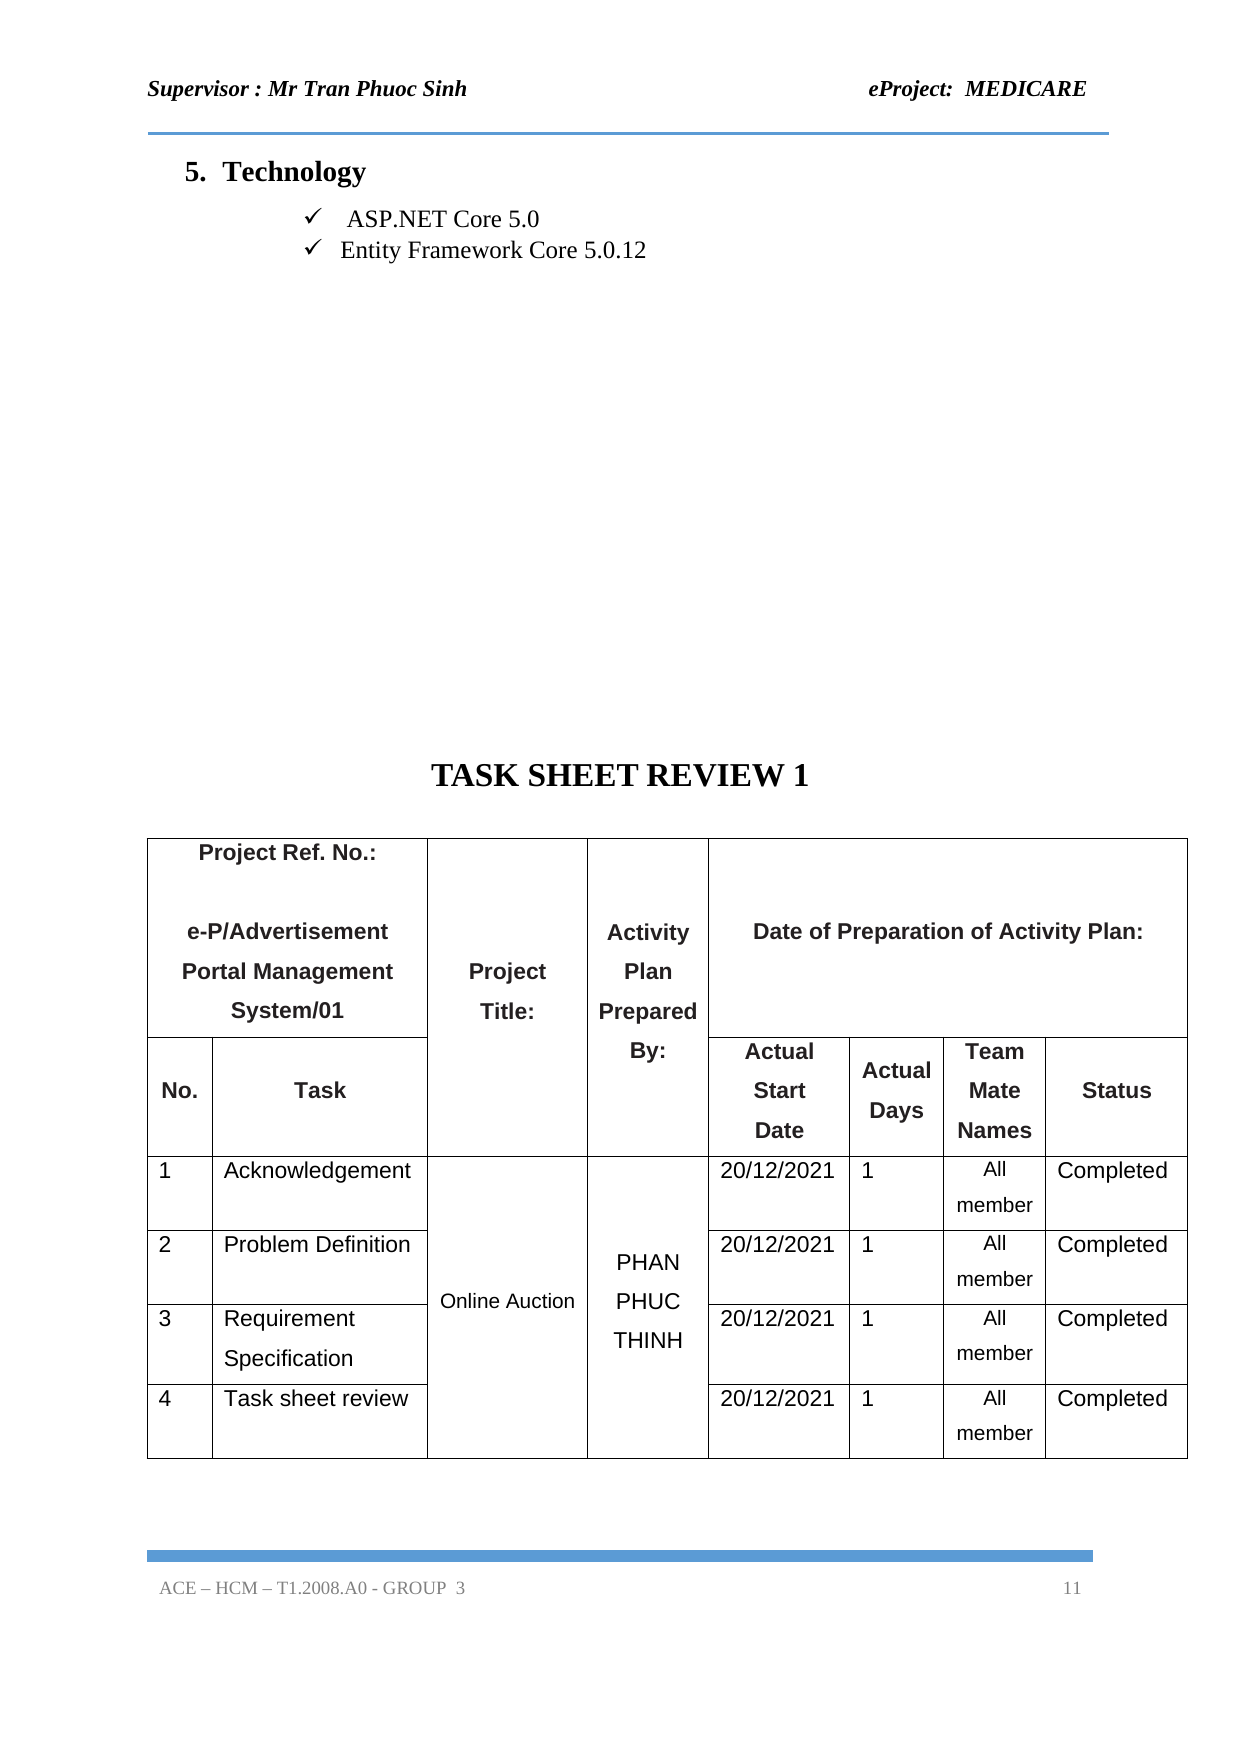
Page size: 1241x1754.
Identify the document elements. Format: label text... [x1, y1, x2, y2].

table_cell Task [213, 1038, 427, 1156]
table_cell 2 [148, 1231, 212, 1304]
table_cell No. [148, 1038, 212, 1156]
table_cell 20/12/2021 [709, 1305, 849, 1384]
table_cell Completed [1046, 1305, 1187, 1384]
table_cell 20/12/2021 [709, 1385, 849, 1458]
table_cell 3 [148, 1305, 212, 1384]
table_cell 20/12/2021 [709, 1157, 849, 1230]
table_cell 1 [850, 1305, 943, 1384]
table_header Project Title: [428, 839, 587, 1156]
table_cell Status [1046, 1038, 1187, 1156]
table_cell Completed [1046, 1231, 1187, 1304]
table_cell Team Mate Names [944, 1038, 1045, 1156]
table_cell Actual Start Date [709, 1038, 849, 1156]
table_cell Completed [1046, 1157, 1187, 1230]
table_cell Online Auction [428, 1157, 587, 1458]
table_header Project Ref. No.: e-P/Advertisement Portal Management System/01 [148, 839, 427, 1037]
table_cell All member [944, 1231, 1045, 1304]
table_cell 1 [850, 1385, 943, 1458]
list ASP.NET Core 5.0 [303, 204, 1093, 233]
table_cell 20/12/2021 [709, 1231, 849, 1304]
table_cell Requirement Specification [213, 1305, 427, 1384]
table_cell Actual Days [850, 1038, 943, 1156]
table_cell 4 [148, 1385, 212, 1458]
table_cell All member [944, 1305, 1045, 1384]
table_cell 1 [148, 1157, 212, 1230]
table_cell Completed [1046, 1385, 1187, 1458]
list Entity Framework Core 5.0.12 [303, 235, 1093, 263]
list Technology [184, 154, 1093, 187]
table_header Activity Plan Prepared By: [588, 839, 708, 1156]
table_cell Task sheet review [213, 1385, 427, 1458]
table_cell PHAN PHUC THINH [588, 1157, 708, 1458]
table_cell All member [944, 1157, 1045, 1230]
table_cell 1 [850, 1157, 943, 1230]
table_cell All member [944, 1385, 1045, 1458]
table_cell Acknowledgement [213, 1157, 427, 1230]
table_cell 1 [850, 1231, 943, 1304]
table_cell Problem Definition [213, 1231, 427, 1304]
subtitle TASK SHEET REVIEW 1 [147, 756, 1093, 794]
table_header Date of Preparation of Activity Plan: [709, 839, 1187, 1037]
